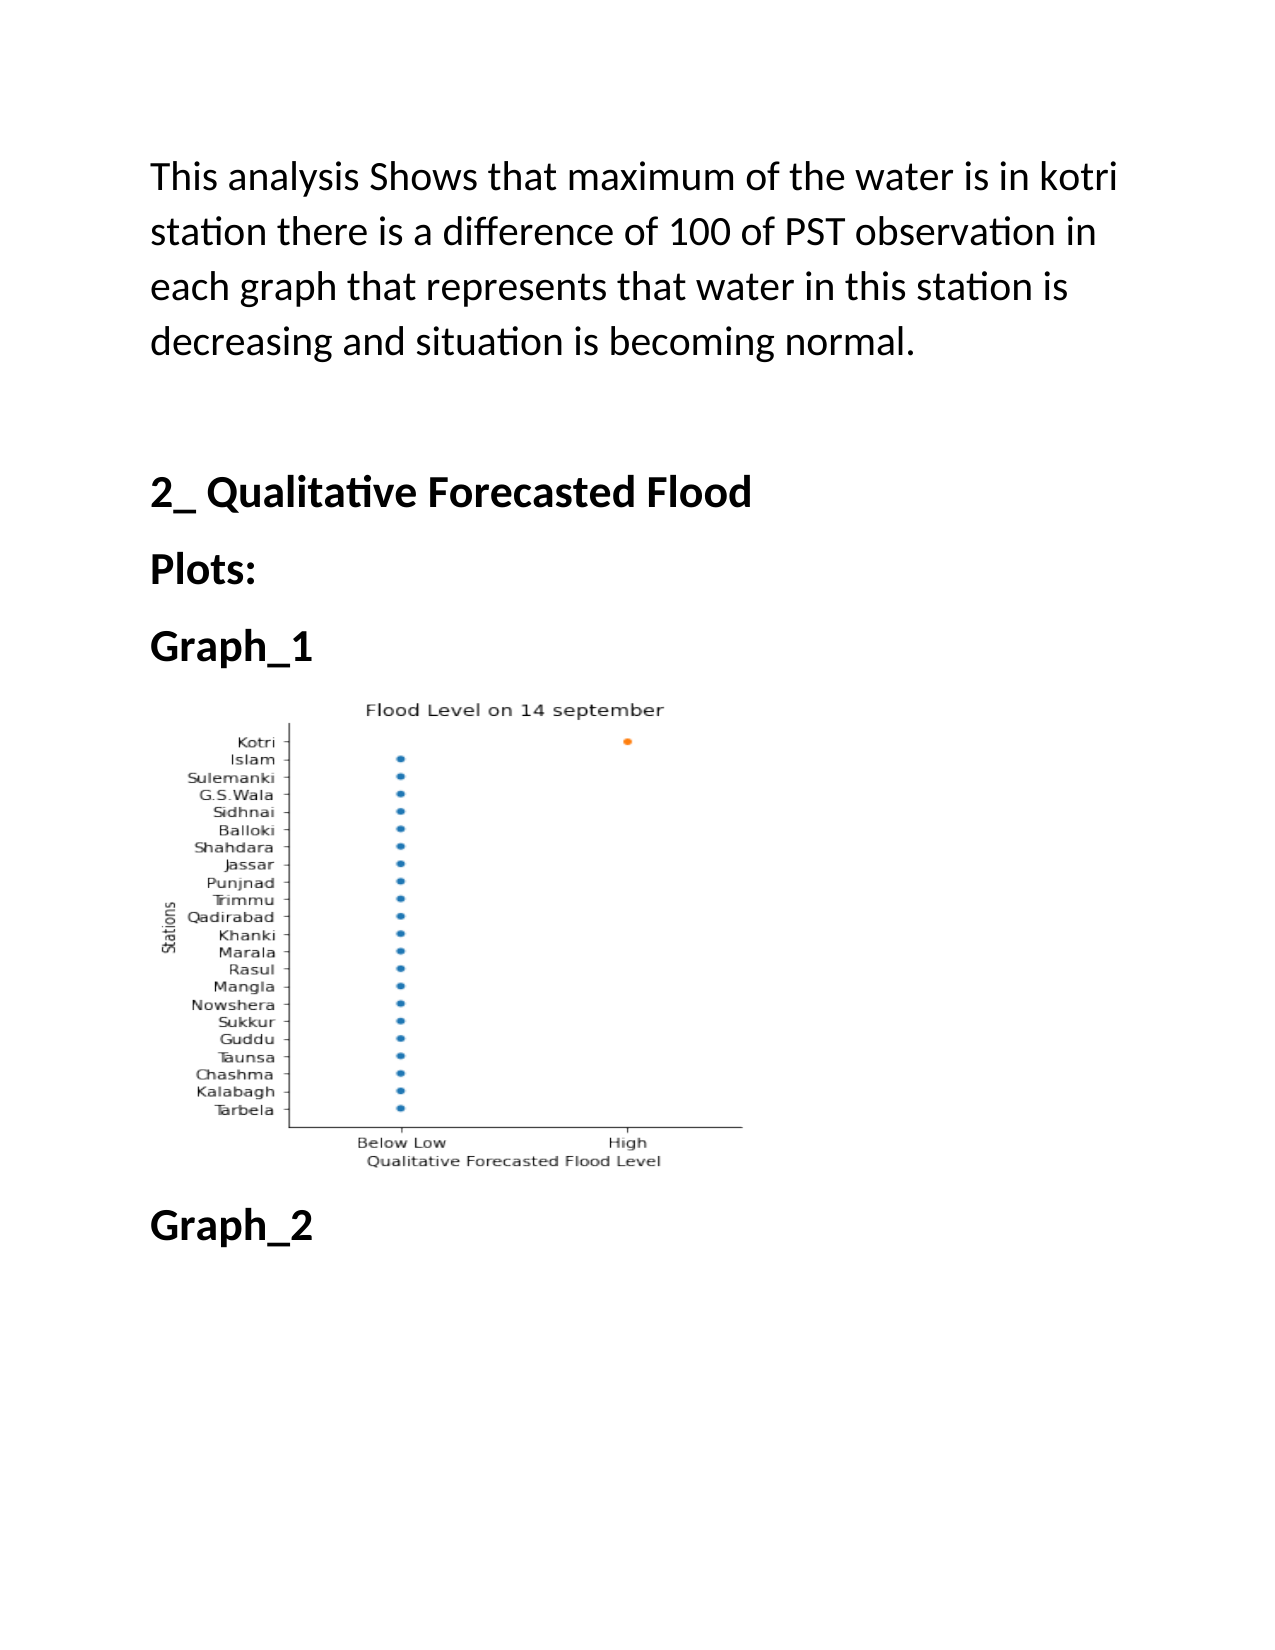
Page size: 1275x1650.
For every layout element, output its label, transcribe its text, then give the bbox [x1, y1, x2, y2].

picture [150, 694, 752, 1177]
text Graph_1 [150, 617, 1125, 673]
text This analysis Shows that maximum of the water is in kotri station there is a difference of 100 of PST observation in each graph that represents that water in this station is decreasing and situation is becoming normal. [150, 150, 1125, 366]
text Plots: [150, 540, 1125, 596]
text Graph_2 [150, 1196, 1125, 1252]
text 2_ Qualitative Forecasted Flood [150, 463, 1125, 519]
